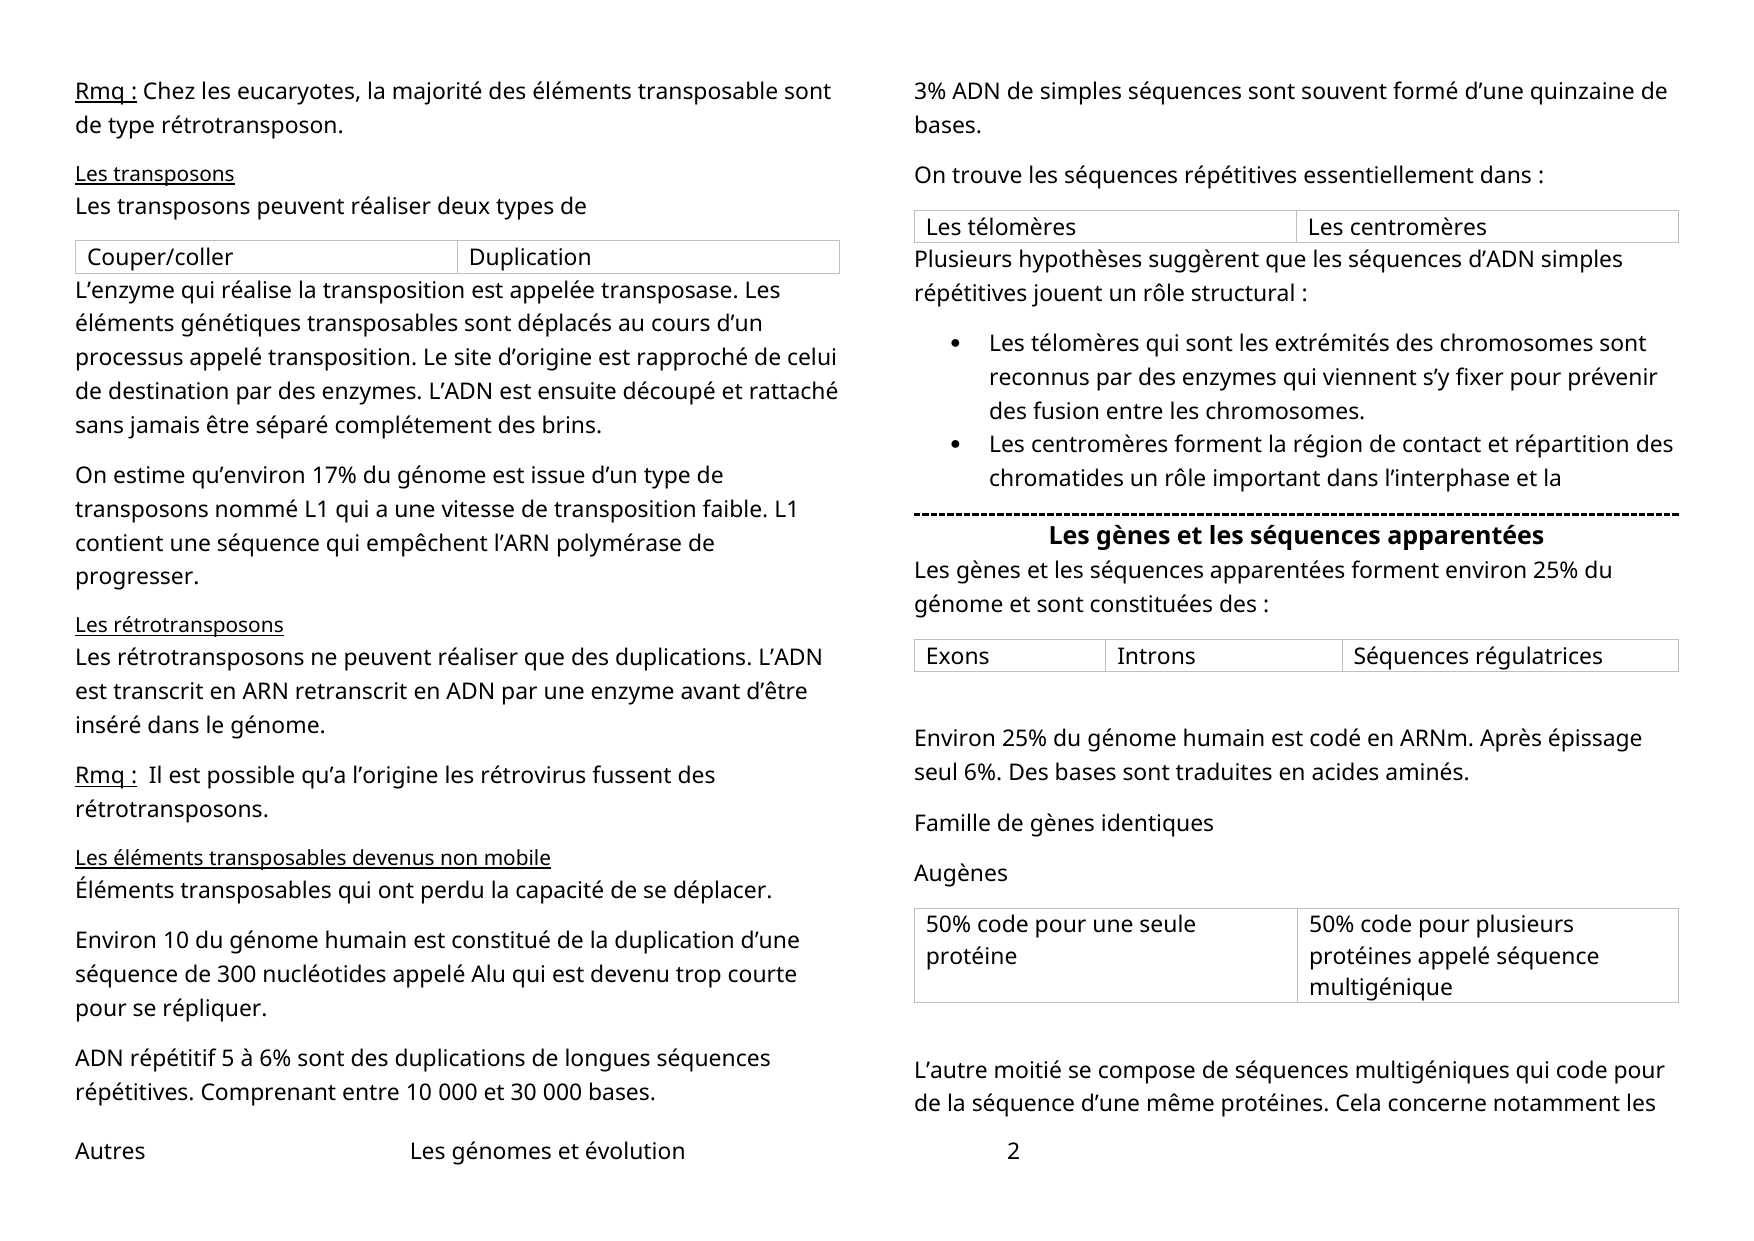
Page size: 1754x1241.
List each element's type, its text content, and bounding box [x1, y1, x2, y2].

table_header 50% code pour plusieurs protéines appelé séquence multigénique [1298, 909, 1678, 1002]
text Éléments transposables qui ont perdu la capacité de se déplacer. [75, 874, 840, 905]
subtitle Les transposons [75, 159, 840, 188]
text Famille de gènes identiques [914, 807, 1679, 838]
table_header Exons [915, 640, 1105, 671]
text Les rétrotransposons ne peuvent réaliser que des duplications. L’ADN est transcrit en ARN retranscrit en ADN par une enzyme avant d’être inséré dans le génome. [75, 641, 840, 740]
table_header Couper/coller [76, 241, 457, 272]
subtitle Les rétrotransposons [75, 611, 840, 639]
text Rmq : Il est possible qu’a l’origine les rétrovirus fussent des rétrotransposons. [75, 759, 840, 824]
text Les gènes et les séquences apparentées forment environ 25% du génome et sont constituées des : [914, 554, 1679, 619]
table_header Introns [1106, 640, 1342, 671]
subtitle Les gènes et les séquences apparentées [914, 512, 1679, 552]
table_header Séquences régulatrices [1343, 640, 1678, 671]
text Environ 25% du génome humain est codé en ARNm. Après épissage seul 6%. Des bases sont traduites en acides aminés. [914, 722, 1679, 787]
list Les télomères qui sont les extrémités des chromosomes sont reconnus par des enzymes qui viennent s’y fixer pour prévenir des fusion entre les chromosomes. [951, 327, 1679, 426]
text 3% ADN de simples séquences sont souvent formé d’une quinzaine de bases. [914, 75, 1679, 140]
text Plusieurs hypothèses suggèrent que les séquences d’ADN simples répétitives jouent un rôle structural : [914, 243, 1679, 308]
text Rmq : Chez les eucaryotes, la majorité des éléments transposable sont de type rétrotransposon. [75, 75, 840, 140]
text L’enzyme qui réalise la transposition est appelée transposase. Les éléments génétiques transposables sont déplacés au cours d’un processus appelé transposition. Le site d’origine est rapproché de celui de destination par des enzymes. L’ADN est ensuite découpé et rattaché sans jamais être séparé complétement des brins. [75, 274, 840, 440]
subtitle Les éléments transposables devenus non mobile [75, 843, 840, 872]
text On trouve les séquences répétitives essentiellement dans : [914, 159, 1679, 190]
text On estime qu’environ 17% du génome est issue d’un type de transposons nommé L1 qui a une vitesse de transposition faible. L1 contient une séquence qui empêchent l’ARN polymérase de progresser. [75, 459, 840, 591]
table_header Duplication [458, 241, 839, 272]
text Augènes [914, 857, 1679, 888]
table_header Les centromères [1297, 211, 1678, 242]
text Les transposons peuvent réaliser deux types de [75, 190, 840, 221]
table_header 50% code pour une seule protéine [915, 909, 1297, 1002]
list Les centromères forment la région de contact et répartition des chromatides un rôle important dans l’interphase et la [951, 428, 1679, 493]
text Environ 10 du génome humain est constitué de la duplication d’une séquence de 300 nucléotides appelé Alu qui est devenu trop courte pour se répliquer. [75, 924, 840, 1023]
table_header Les télomères [915, 211, 1296, 242]
text ADN répétitif 5 à 6% sont des duplications de longues séquences répétitives. Comprenant entre 10 000 et 30 000 bases. [75, 1042, 840, 1107]
